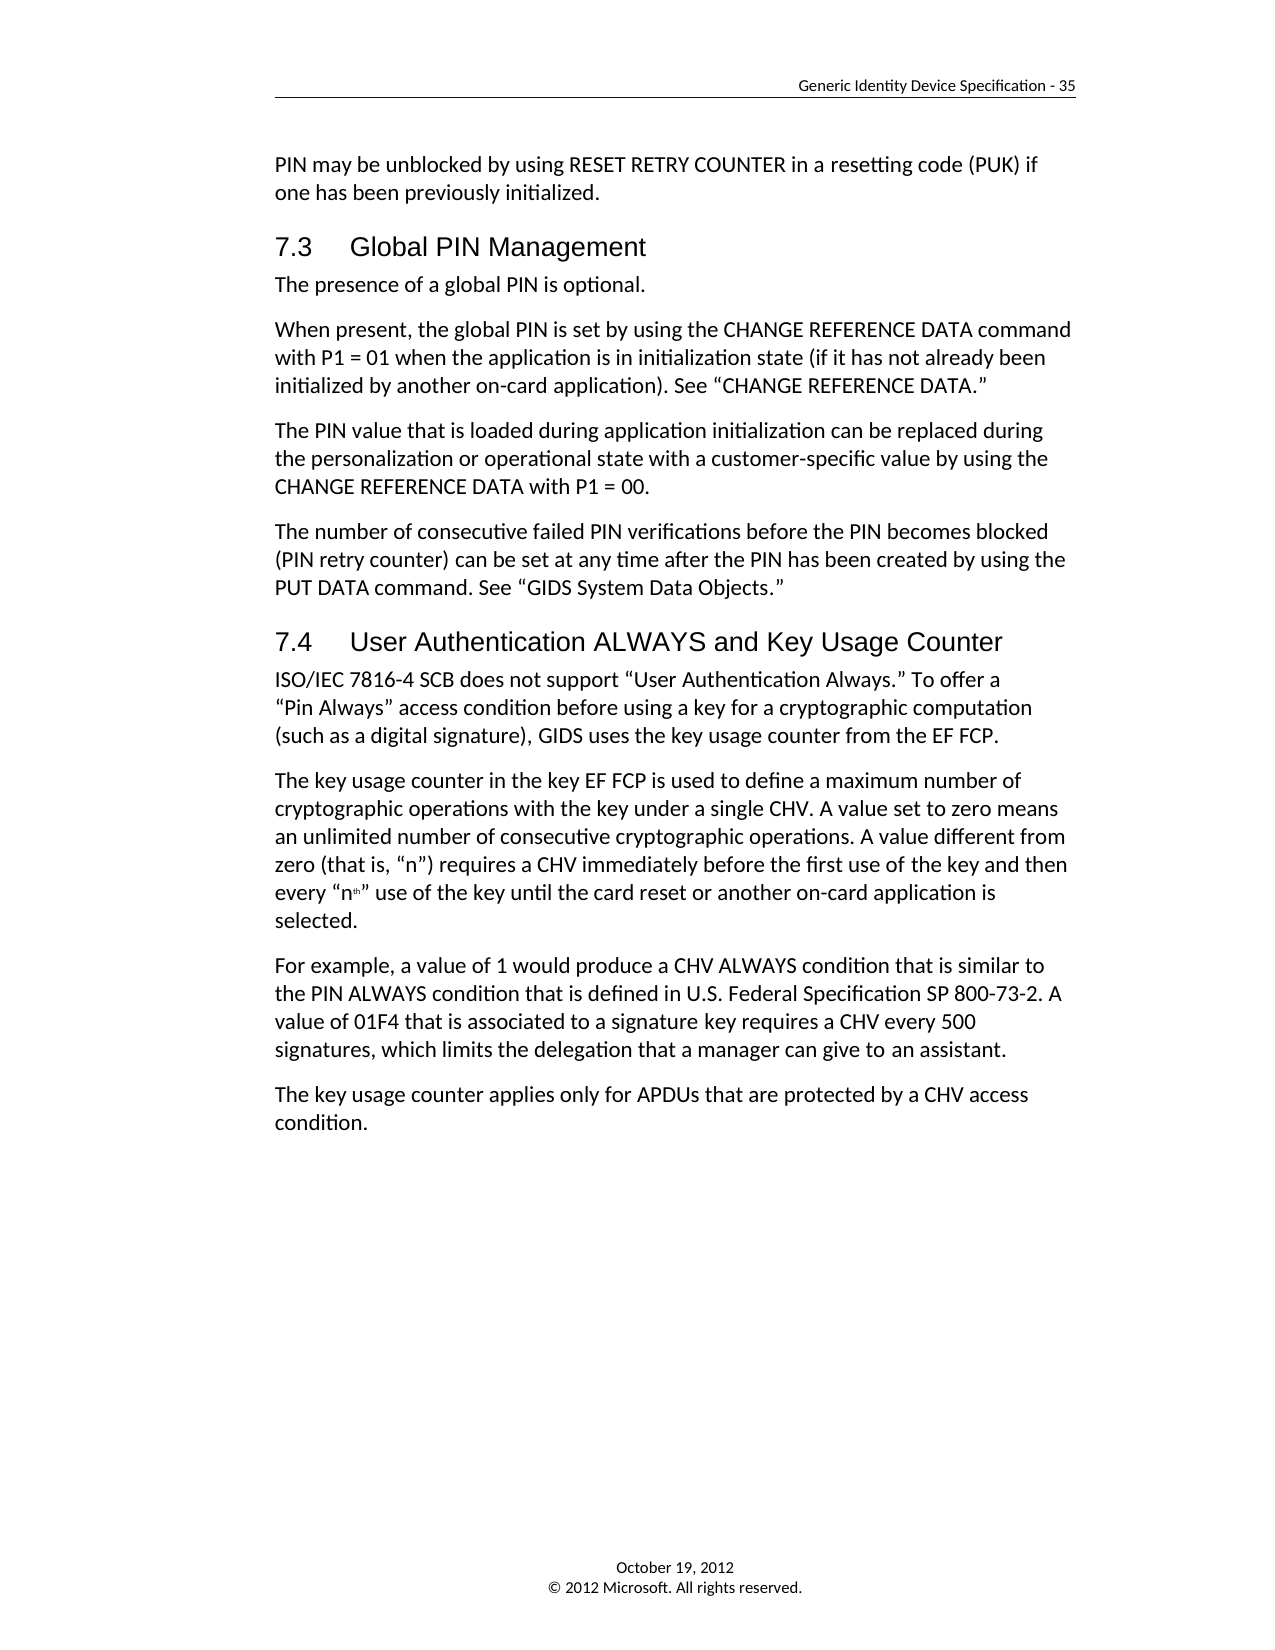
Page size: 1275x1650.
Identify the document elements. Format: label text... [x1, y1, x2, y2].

text The number of consecutive failed PIN verifications before the PIN becomes blocked (PIN retry counter) can be set at any time after the PIN has been created by using the PUT DATA command. See “GIDS System Data Objects.” [274, 517, 1076, 601]
subtitle User Authentication ALWAYS and Key Usage Counter [274, 626, 1076, 657]
text ISO/IEC 7816-4 SCB does not support “User Authentication Always.” To offer a “Pin Always” access condition before using a key for a cryptographic computation (such as a digital signature), GIDS uses the key usage counter from the EF FCP. [274, 665, 1076, 749]
text The key usage counter in the key EF FCP is used to define a maximum number of cryptographic operations with the key under a single CHV. A value set to zero means an unlimited number of consecutive cryptographic operations. A value different from zero (that is, “n”) requires a CHV immediately before the first use of the key and then every “nth” use of the key until the card reset or another on-card application is selected. [274, 766, 1076, 934]
subtitle Global PIN Management [274, 231, 1076, 262]
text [274, 150, 1076, 206]
text The PIN value that is loaded during application initialization can be replaced during the personalization or operational state with a customer-specific value by using the CHANGE REFERENCE DATA with P1 = 00. [274, 416, 1076, 500]
text The presence of a global PIN is optional. [274, 271, 1076, 299]
text The key usage counter applies only for APDUs that are protected by a CHV access condition. [274, 1080, 1076, 1136]
text For example, a value of 1 would produce a CHV ALWAYS condition that is similar to the PIN ALWAYS condition that is defined in U.S. Federal Specification SP 800-73-2. A value of 01F4 that is associated to a signature key requires a CHV every 500 signatures, which limits the delegation that a manager can give to an assistant. [274, 951, 1076, 1063]
text When present, the global PIN is set by using the CHANGE REFERENCE DATA command with P1 = 01 when the application is in initialization state (if it has not already been initialized by another on-card application). See “CHANGE REFERENCE DATA.” [274, 315, 1076, 399]
